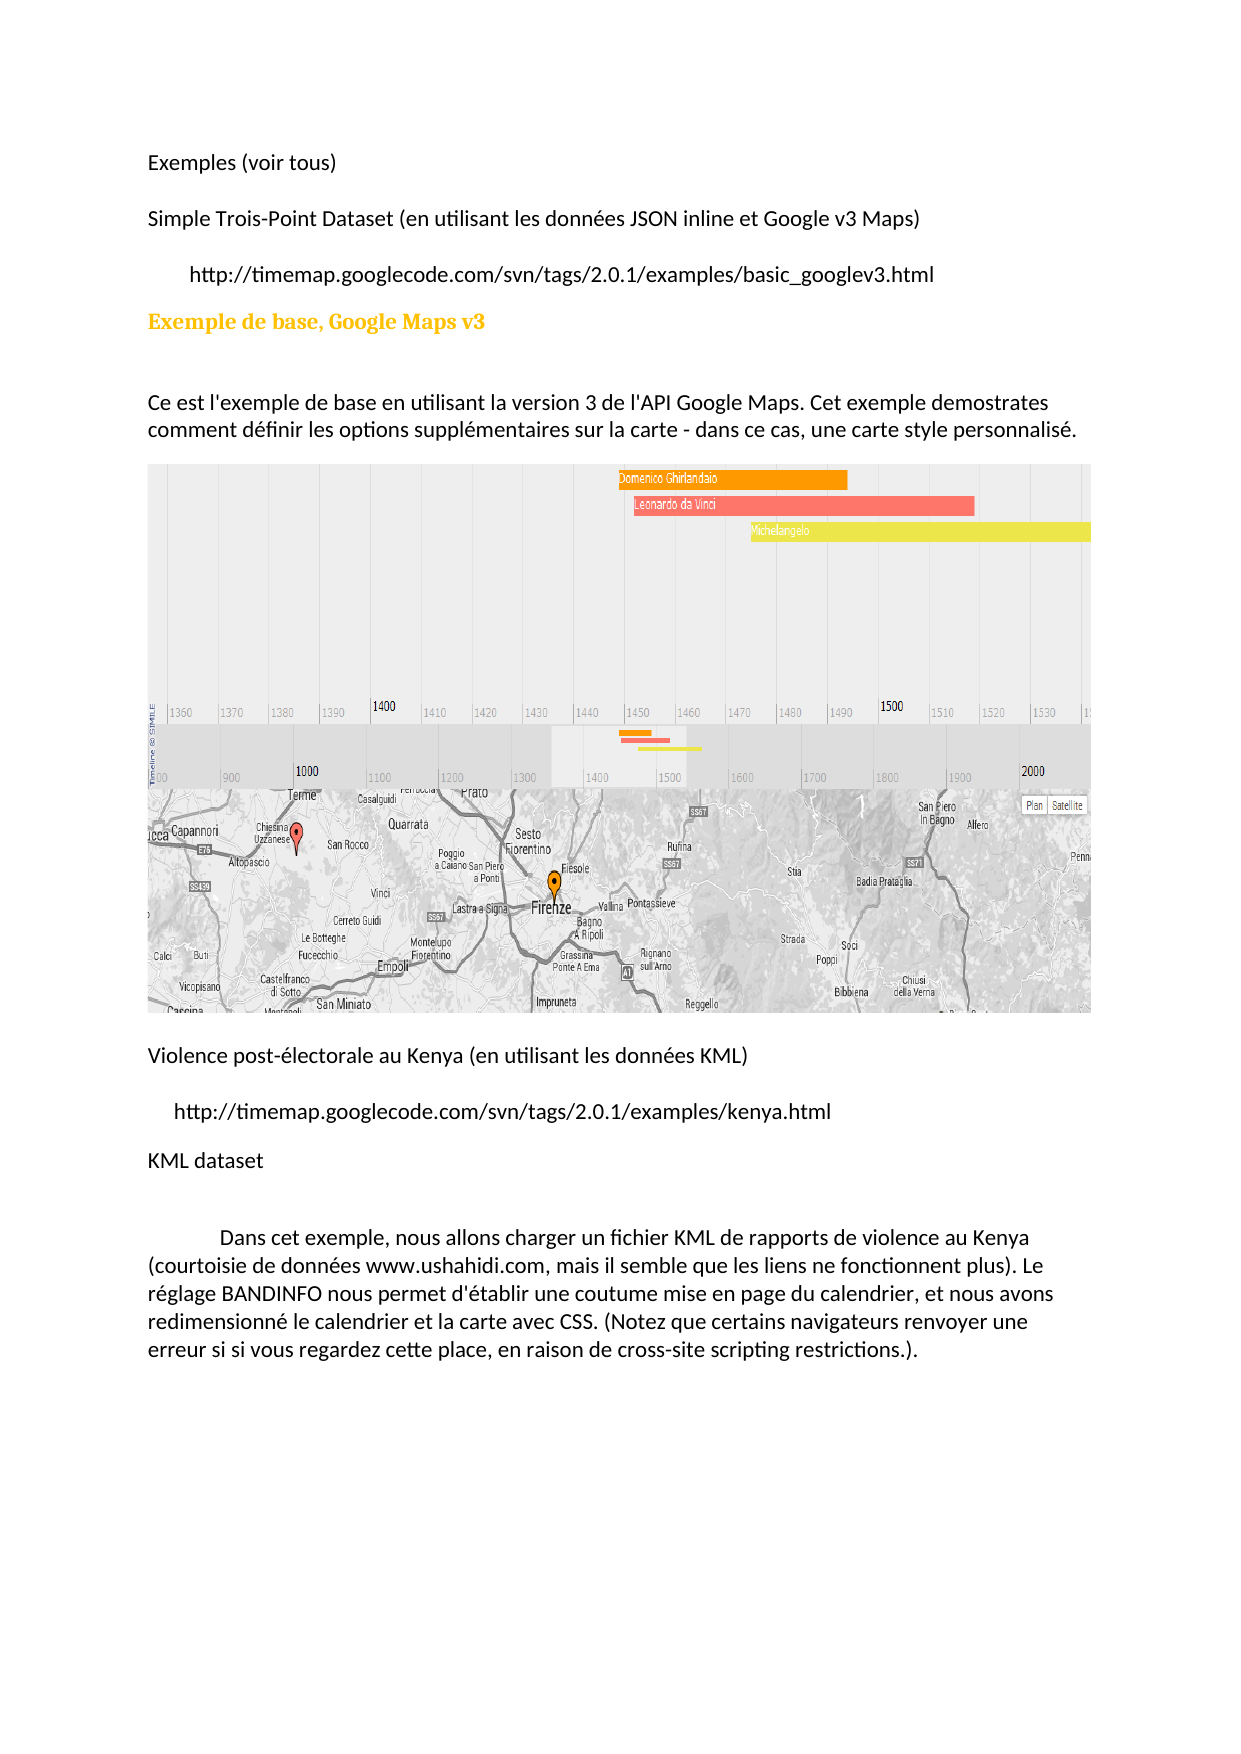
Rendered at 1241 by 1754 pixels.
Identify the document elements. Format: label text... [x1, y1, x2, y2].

text Ce est l'exemple de base en utilisant la version 3 de l'API Google Maps. Cet exemple demostrates comment définir les options supplémentaires sur la carte - dans ce cas, une carte style personnalisé. [148, 359, 1093, 444]
text Exemple de base, Google Maps v3 [148, 308, 1093, 335]
picture [147, 464, 1093, 1013]
text Violence post-électorale au Kenya (en utilisant les données KML) http://timemap.googlecode.com/svn/tags/2.0.1/examples/kenya.html [148, 1013, 1093, 1125]
text KML dataset [148, 1146, 1093, 1174]
text Exemples (voir tous) Simple Trois-Point Dataset (en utilisant les données JSON inline et Google v3 Maps) http://timemap.googlecode.com/svn/tags/2.0.1/examples/basic_googlev3.html [148, 148, 1093, 288]
text Dans cet exemple, nous allons charger un fichier KML de rapports de violence au Kenya (courtoisie de données www.ushahidi.com, mais il semble que les liens ne fonctionnent plus). Le réglage BANDINFO nous permet d'établir une coutume mise en page du calendrier, et nous avons redimensionné le calendrier et la carte avec CSS. (Notez que certains navigateurs renvoyer une erreur si si vous regardez cette place, en raison de cross-site scripting restrictions.). [148, 1195, 1093, 1363]
